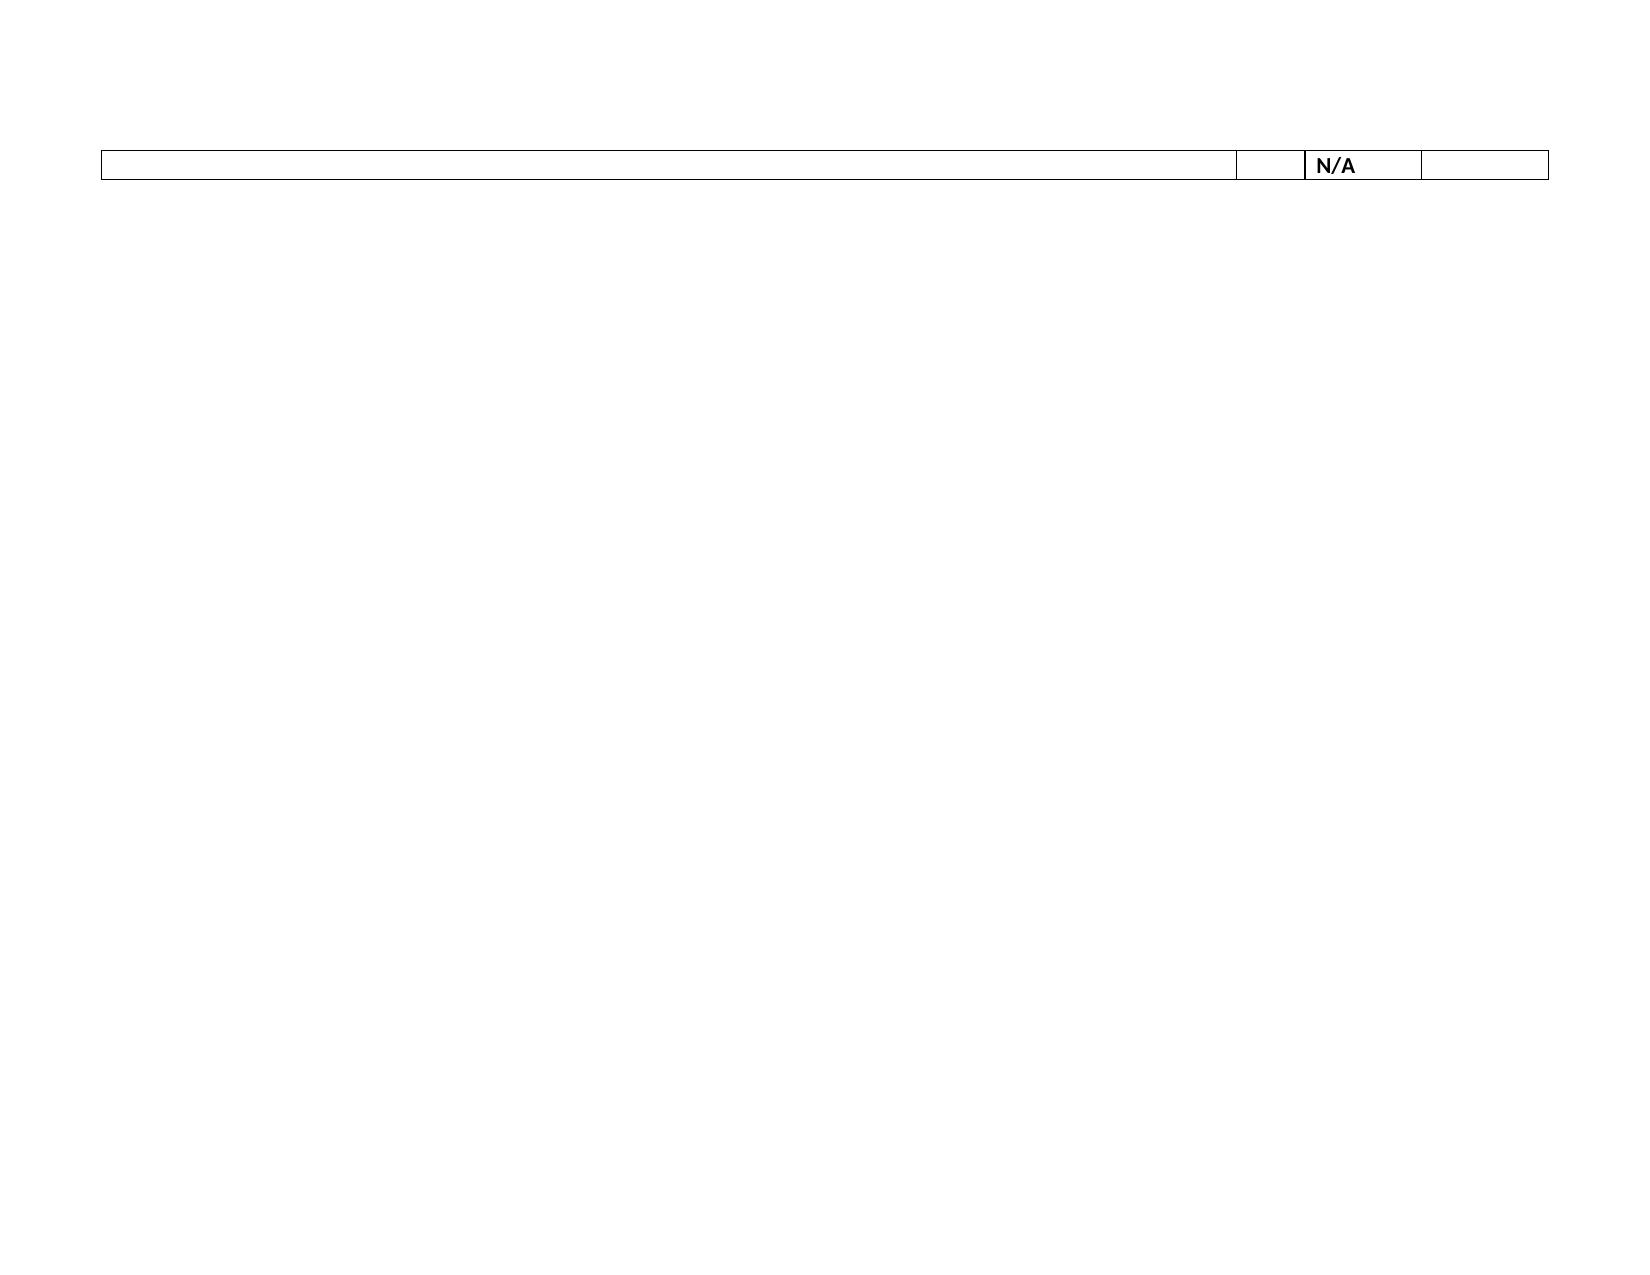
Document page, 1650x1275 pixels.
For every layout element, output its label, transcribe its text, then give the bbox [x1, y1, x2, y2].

table_cell [1422, 151, 1548, 179]
table_cell Youtube video, N/A [1306, 151, 1421, 179]
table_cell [102, 151, 1236, 179]
table_cell 3 [1237, 151, 1304, 179]
